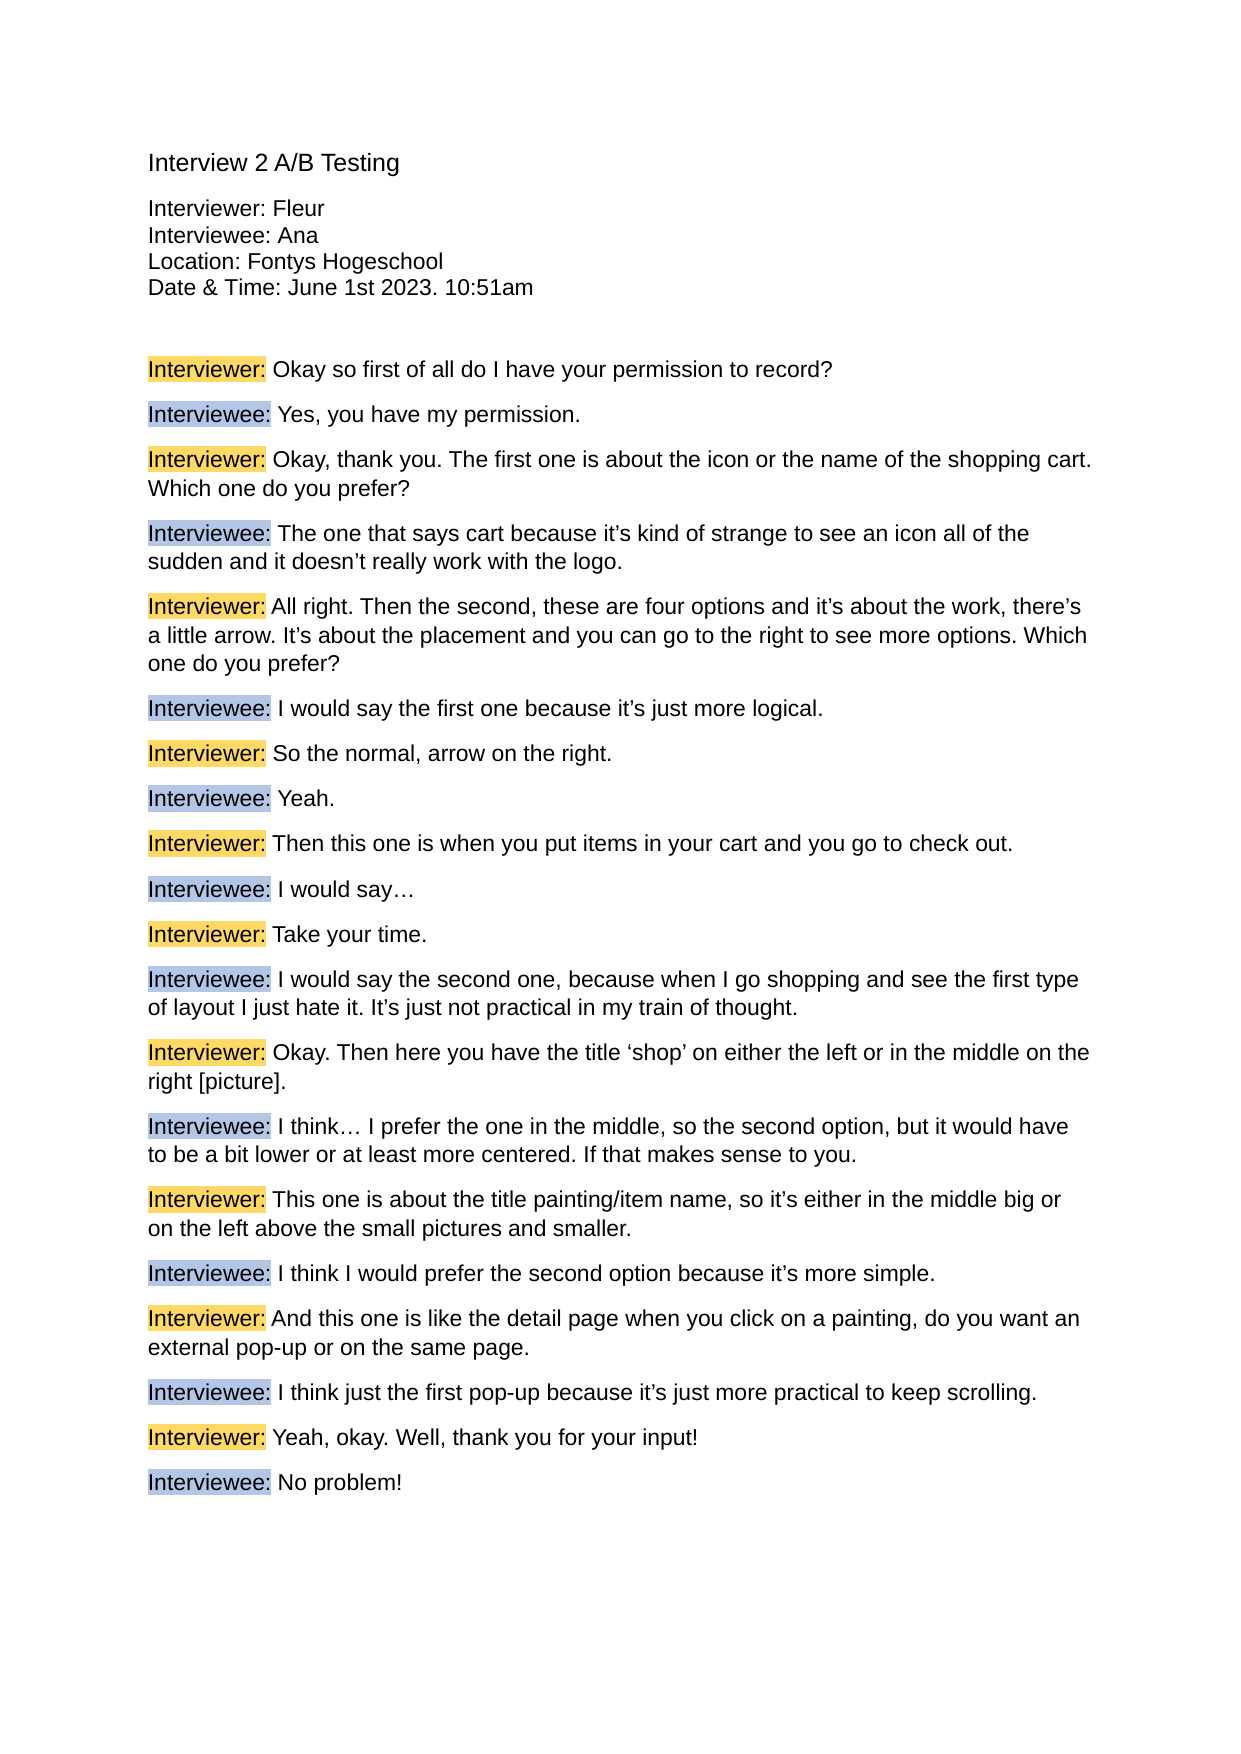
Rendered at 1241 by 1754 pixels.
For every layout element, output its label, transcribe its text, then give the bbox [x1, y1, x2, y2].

text Location: Fontys Hogeschool [148, 248, 1093, 274]
text Interviewer: Take your time. [266, 921, 1093, 947]
text Interviewer: And this one is like the detail page when you click on a painting, do you want an external pop-up or on the same page. [148, 1305, 1093, 1360]
text Interviewer: Then this one is when you put items in your cart and you go to check out. [266, 830, 1093, 857]
text Interviewer: Okay. Then here you have the title ‘shop’ on either the left or in the middle on the right [picture]. [148, 1039, 1093, 1094]
text Interviewee: Yeah. [271, 785, 1093, 812]
text Interviewee: I would say the second one, because when I go shopping and see the first type of layout I just hate it. It’s just not practical in my train of thought. [148, 966, 1093, 1021]
text Interviewer: Okay, thank you. The first one is about the icon or the name of the shopping cart. Which one do you prefer? [148, 446, 1093, 501]
text Interviewee: I would say the first one because it’s just more logical. [271, 695, 1093, 721]
text Date & Time: June 1st 2023. 10:51am [148, 274, 1093, 301]
text Interviewer: All right. Then the second, these are four options and it’s about the work, there’s a little arrow. It’s about the placement and you can go to the right to see more options. Which one do you prefer? [148, 593, 1093, 676]
text Interviewer: Okay so first of all do I have your permission to record? [266, 356, 1093, 382]
text Interviewee: I think… I prefer the one in the middle, so the second option, but it would have to be a bit lower or at least more centered. If that makes sense to you. [148, 1113, 1093, 1168]
text Interviewer: Yeah, okay. Well, thank you for your input! [266, 1424, 1093, 1450]
text Interviewer: Fleur [148, 195, 1093, 222]
text Interviewee: I think I would prefer the second option because it’s more simple. [271, 1260, 1093, 1286]
text Interviewee: Yes, you have my permission. [271, 401, 1093, 427]
text Interviewee: Ana [148, 222, 1093, 248]
text Interviewer: This one is about the title painting/item name, so it’s either in the middle big or on the left above the small pictures and smaller. [148, 1186, 1093, 1241]
text Interviewee: I would say… [271, 876, 1093, 902]
text Interviewee: I think just the first pop-up because it’s just more practical to keep scrolling. [148, 1378, 1093, 1405]
text Interviewee: No problem! [271, 1469, 1093, 1495]
text Interviewee: The one that says cart because it’s kind of strange to see an icon all of the sudden and it doesn’t really work with the logo. [148, 519, 1093, 574]
text Interviewer: So the normal, arrow on the right. [266, 740, 1093, 767]
text Interview 2 A/B Testing [148, 148, 1093, 176]
